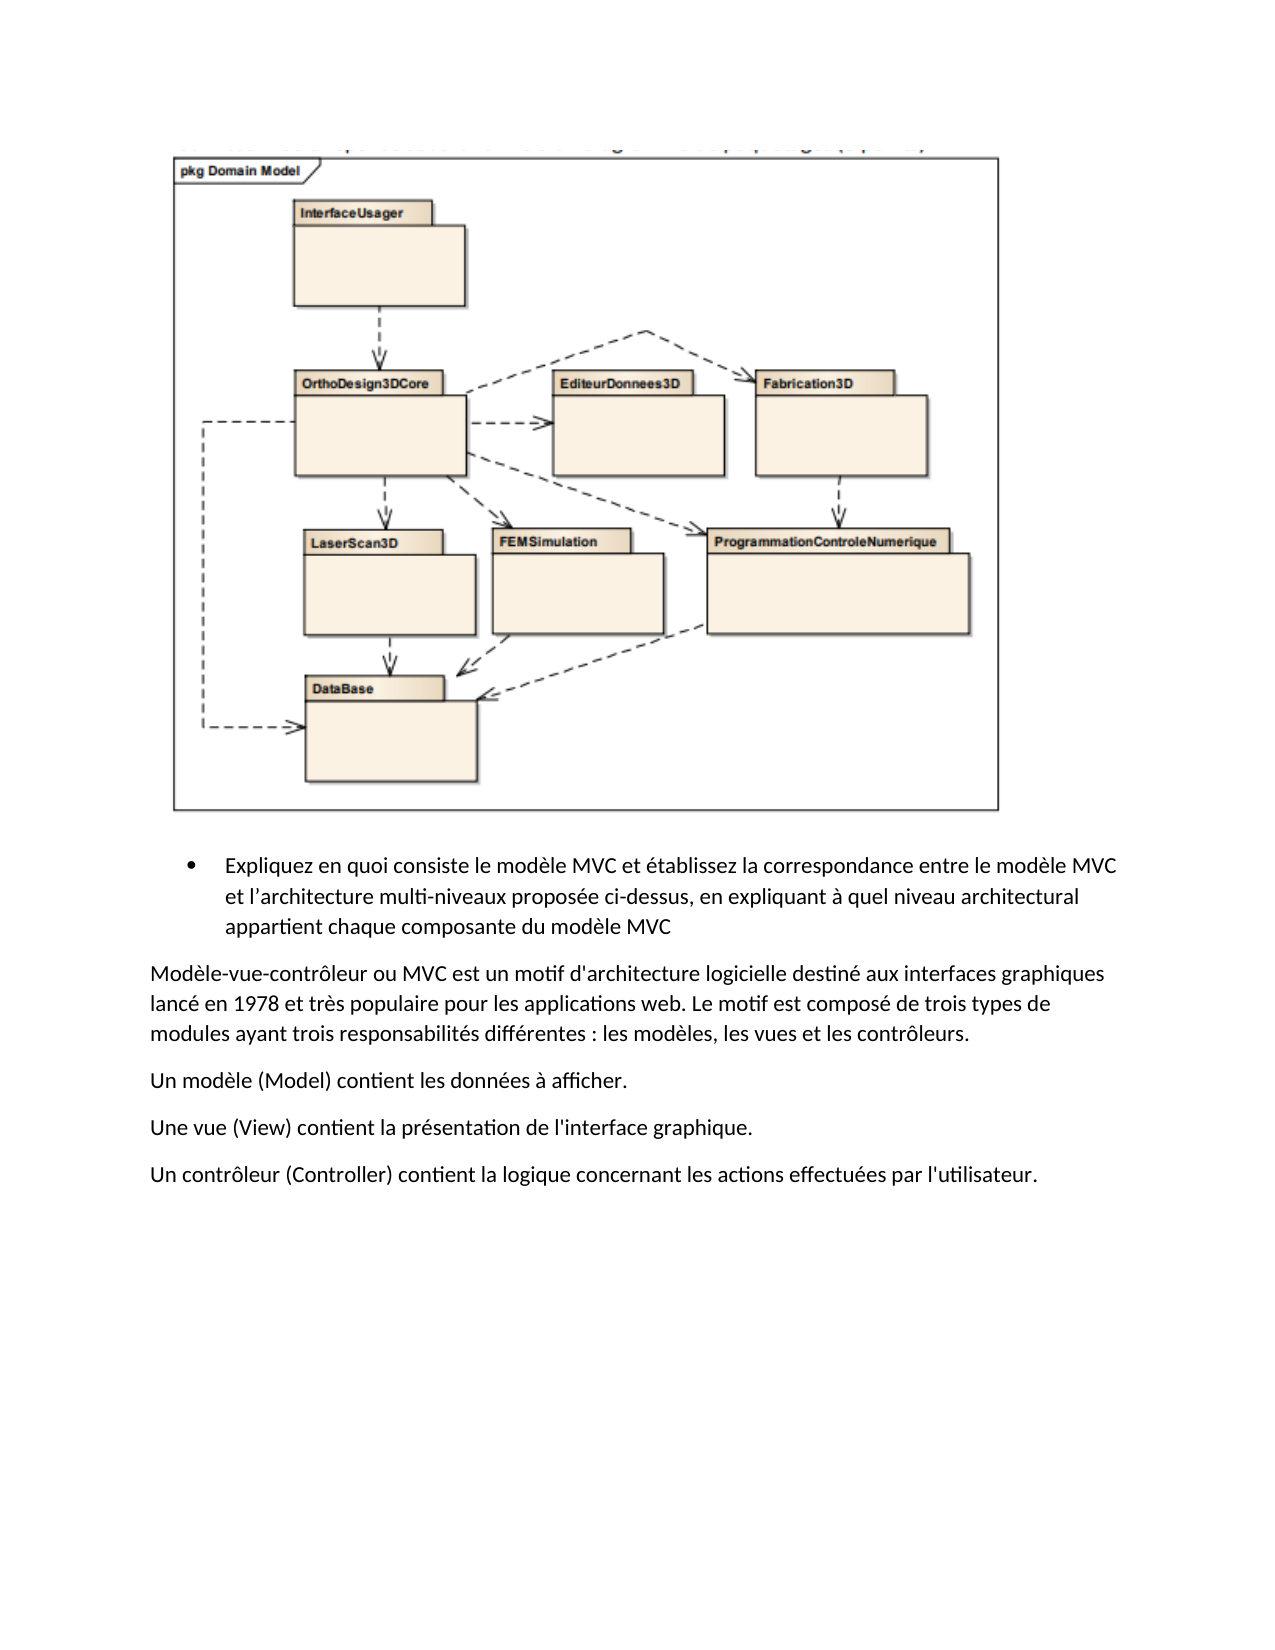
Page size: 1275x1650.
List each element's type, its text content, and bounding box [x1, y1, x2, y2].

picture [150, 150, 1018, 833]
text Modèle-vue-contrôleur ou MVC est un motif d'architecture logicielle destiné aux interfaces graphiques lancé en 1978 et très populaire pour les applications web. Le motif est composé de trois types de modules ayant trois responsabilités différentes : les modèles, les vues et les contrôleurs. [150, 959, 1125, 1047]
text Un contrôleur (Controller) contient la logique concernant les actions effectuées par l'utilisateur. [150, 1160, 1125, 1188]
text Un modèle (Model) contient les données à afficher. [150, 1066, 1125, 1094]
text Une vue (View) contient la présentation de l'interface graphique. [150, 1113, 1125, 1141]
list Expliquez en quoi consiste le modèle MVC et établissez la correspondance entre le modèle MVC et l’architecture multi-niveaux proposée ci-dessus, en expliquant à quel niveau architectural appartient chaque composante du modèle MVC [187, 852, 1125, 940]
